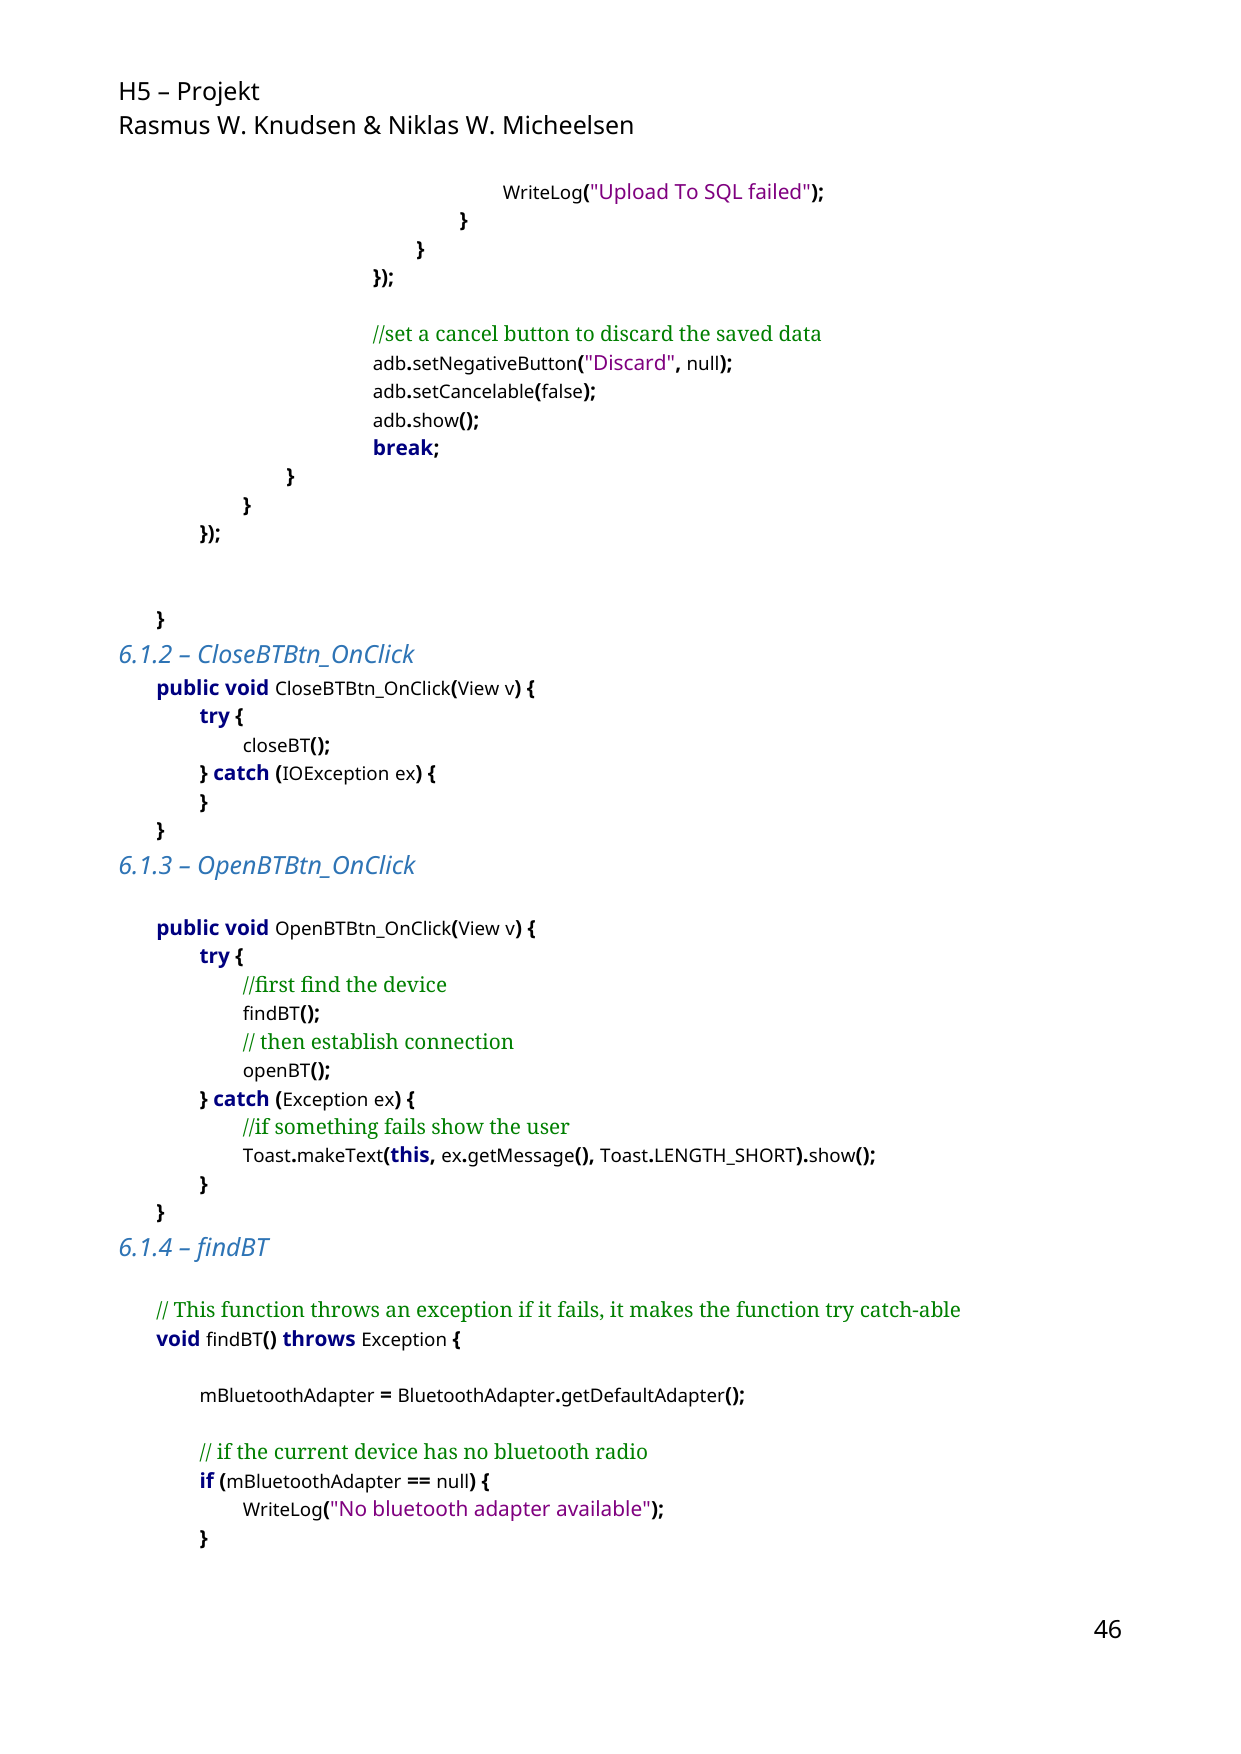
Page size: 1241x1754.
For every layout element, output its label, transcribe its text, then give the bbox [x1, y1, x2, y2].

text // This function throws an exception if it fails, it makes the function try catch-able [118, 1295, 1122, 1324]
text } [118, 1523, 1122, 1551]
text } [118, 462, 1122, 490]
text }); [118, 262, 1122, 291]
text } [118, 787, 1122, 815]
text break; [118, 433, 1122, 462]
subtitle 6.1.3 – OpenBTBtn_OnClick [118, 848, 1122, 882]
text findBT(); [118, 998, 1122, 1027]
text } [118, 1197, 1122, 1226]
text } [118, 815, 1122, 844]
text } [118, 604, 1122, 632]
text Toast.makeText(this, ex.getMessage(), Toast.LENGTH_SHORT).show(); [118, 1141, 1122, 1169]
text } [118, 234, 1122, 262]
text WriteLog("No bluetooth adapter available"); [118, 1494, 1122, 1523]
text try { [118, 702, 1122, 730]
text mBluetoothAdapter = BluetoothAdapter.getDefaultAdapter(); [118, 1381, 1122, 1409]
text } catch (IOException ex) { [118, 758, 1122, 787]
subtitle 6.1.4 – findBT [118, 1230, 1122, 1264]
text } [118, 206, 1122, 234]
text try { [118, 942, 1122, 970]
text adb.show(); [118, 405, 1122, 433]
text } [118, 1169, 1122, 1197]
text if (mBluetoothAdapter == null) { [118, 1466, 1122, 1494]
text // if the current device has no bluetooth radio [118, 1437, 1122, 1466]
text public void OpenBTBtn_OnClick(View v) { [118, 913, 1122, 942]
text void findBT() throws Exception { [118, 1324, 1122, 1352]
text adb.setNegativeButton("Discard", null); [118, 348, 1122, 376]
text //if something fails show the user [118, 1112, 1122, 1141]
text WriteLog("Upload To SQL failed"); [118, 177, 1122, 206]
text openBT(); [118, 1055, 1122, 1084]
text } [118, 490, 1122, 518]
text //set a cancel button to discard the saved data [118, 319, 1122, 348]
text public void CloseBTBtn_OnClick(View v) { [118, 673, 1122, 702]
text closeBT(); [118, 730, 1122, 758]
text adb.setCancelable(false); [118, 376, 1122, 405]
subtitle 6.1.2 – CloseBTBtn_OnClick [118, 636, 1122, 670]
text //first find the device [118, 970, 1122, 998]
text // then establish connection [118, 1027, 1122, 1055]
text }); [118, 518, 1122, 547]
text } catch (Exception ex) { [118, 1084, 1122, 1112]
